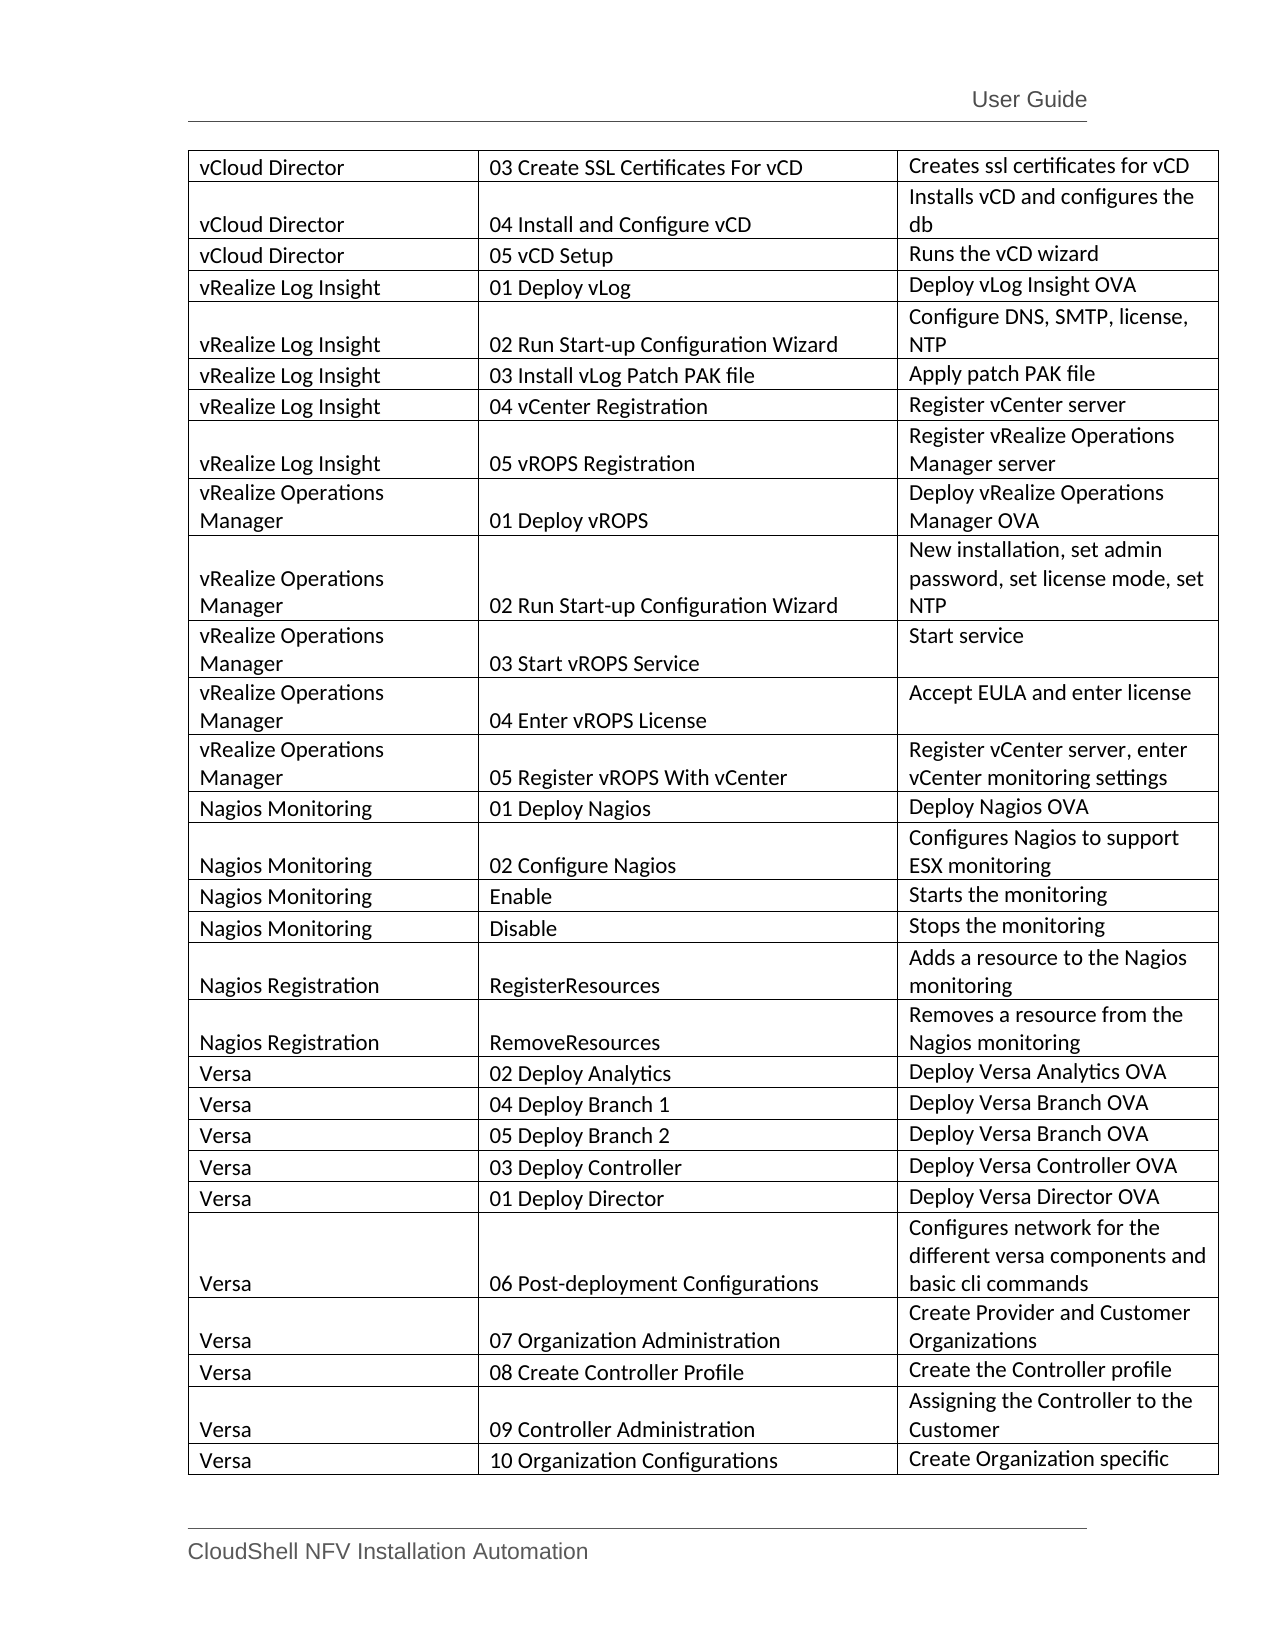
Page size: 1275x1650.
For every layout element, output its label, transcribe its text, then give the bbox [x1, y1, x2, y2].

table_cell vRealize Operations Manager [189, 479, 478, 534]
table_cell Creates ssl certificates for vCD [898, 151, 1218, 181]
table_cell Register vRealize Operations Manager server [898, 421, 1218, 477]
table_cell Deploy Versa Branch OVA [898, 1120, 1218, 1150]
table_cell 04 Enter vROPS License [479, 678, 897, 734]
table_cell 10 Organization Configurations [479, 1444, 897, 1474]
table_cell Adds a resource to the Nagios monitoring [898, 943, 1218, 999]
table_cell Create Provider and Customer Organizations [898, 1298, 1218, 1354]
table_cell 03 Create SSL Certificates For vCD [479, 151, 897, 181]
table_cell Versa [189, 1088, 478, 1118]
table_cell Nagios Monitoring [189, 823, 478, 879]
table_cell Configures network for the different versa components and basic cli commands [898, 1213, 1218, 1297]
table_cell Enable [479, 880, 897, 911]
table_cell 02 Run Start-up Configuration Wizard [479, 536, 897, 620]
table_cell Deploy Versa Branch OVA [898, 1088, 1218, 1118]
table_cell vCloud Director [189, 182, 478, 238]
table_cell 03 Deploy Controller [479, 1151, 897, 1181]
table_cell RegisterResources [479, 943, 897, 999]
table_cell Nagios Registration [189, 1000, 478, 1056]
table_cell Versa [189, 1298, 478, 1354]
table_cell vRealize Operations Manager [189, 735, 478, 791]
table_cell Runs the vCD wizard [898, 239, 1218, 269]
table_cell 06 Post-deployment Configurations [479, 1213, 897, 1297]
table_cell Starts the monitoring [898, 880, 1218, 911]
table_cell vRealize Log Insight [189, 421, 478, 477]
table_cell Register vCenter server, enter vCenter monitoring settings [898, 735, 1218, 791]
table_cell Assigning the Controller to the Customer [898, 1387, 1218, 1443]
table_cell 05 vCD Setup [479, 239, 897, 269]
table_cell Disable [479, 912, 897, 942]
table_cell Versa [189, 1120, 478, 1150]
table_cell New installation, set admin password, set license mode, set NTP [898, 536, 1218, 620]
table_cell Create the Controller profile [898, 1355, 1218, 1386]
table_cell Start service [898, 621, 1218, 677]
table_cell Stops the monitoring [898, 912, 1218, 942]
table_cell Nagios Monitoring [189, 792, 478, 822]
table_cell 02 Run Start-up Configuration Wizard [479, 302, 897, 358]
table_cell 05 Register vROPS With vCenter [479, 735, 897, 791]
table_cell vCloud Director [189, 239, 478, 269]
table_cell vCloud Director [189, 151, 478, 181]
table_cell 08 Create Controller Profile [479, 1355, 897, 1386]
table_cell 03 Start vROPS Service [479, 621, 897, 677]
table_cell Versa [189, 1057, 478, 1087]
table_cell Nagios Monitoring [189, 880, 478, 911]
table_cell 04 Deploy Branch 1 [479, 1088, 897, 1118]
table_cell Deploy vRealize Operations Manager OVA [898, 479, 1218, 534]
table_cell Versa [189, 1355, 478, 1386]
table_cell 05 vROPS Registration [479, 421, 897, 477]
table_cell Configure DNS, SMTP, license, NTP [898, 302, 1218, 358]
table_cell 01 Deploy Director [479, 1182, 897, 1212]
table_cell Installs vCD and configures the db [898, 182, 1218, 238]
table_cell Deploy vLog Insight OVA [898, 271, 1218, 301]
table_cell 09 Controller Administration [479, 1387, 897, 1443]
table_cell vRealize Log Insight [189, 359, 478, 389]
table_cell Create Organization specific profiles [898, 1444, 1218, 1474]
table_cell Nagios Monitoring [189, 912, 478, 942]
table_cell RemoveResources [479, 1000, 897, 1056]
table_cell Register vCenter server [898, 390, 1218, 420]
table_cell Nagios Registration [189, 943, 478, 999]
table_cell 04 vCenter Registration [479, 390, 897, 420]
table_cell Accept EULA and enter license [898, 678, 1218, 734]
table_cell 02 Configure Nagios [479, 823, 897, 879]
table_cell Configures Nagios to support ESX monitoring [898, 823, 1218, 879]
table_cell 01 Deploy vLog [479, 271, 897, 301]
table_cell 01 Deploy Nagios [479, 792, 897, 822]
table_cell 04 Install and Configure vCD [479, 182, 897, 238]
table_cell Versa [189, 1151, 478, 1181]
table_cell vRealize Log Insight [189, 390, 478, 420]
table_cell vRealize Log Insight [189, 302, 478, 358]
table_cell Deploy Versa Controller OVA [898, 1151, 1218, 1181]
table_cell Versa [189, 1182, 478, 1212]
table_cell Versa [189, 1444, 478, 1474]
table_cell Versa [189, 1387, 478, 1443]
table_cell vRealize Operations Manager [189, 678, 478, 734]
table_cell Deploy Versa Director OVA [898, 1182, 1218, 1212]
table_cell 07 Organization Administration [479, 1298, 897, 1354]
table_cell Apply patch PAK file [898, 359, 1218, 389]
table_cell 03 Install vLog Patch PAK file [479, 359, 897, 389]
table_cell 02 Deploy Analytics [479, 1057, 897, 1087]
table_cell Versa [189, 1213, 478, 1297]
table_cell vRealize Log Insight [189, 271, 478, 301]
table_cell Deploy Nagios OVA [898, 792, 1218, 822]
table_cell vRealize Operations Manager [189, 536, 478, 620]
table_cell 05 Deploy Branch 2 [479, 1120, 897, 1150]
table_cell Deploy Versa Analytics OVA [898, 1057, 1218, 1087]
table_cell Removes a resource from the Nagios monitoring [898, 1000, 1218, 1056]
table_cell 01 Deploy vROPS [479, 479, 897, 534]
table_cell vRealize Operations Manager [189, 621, 478, 677]
